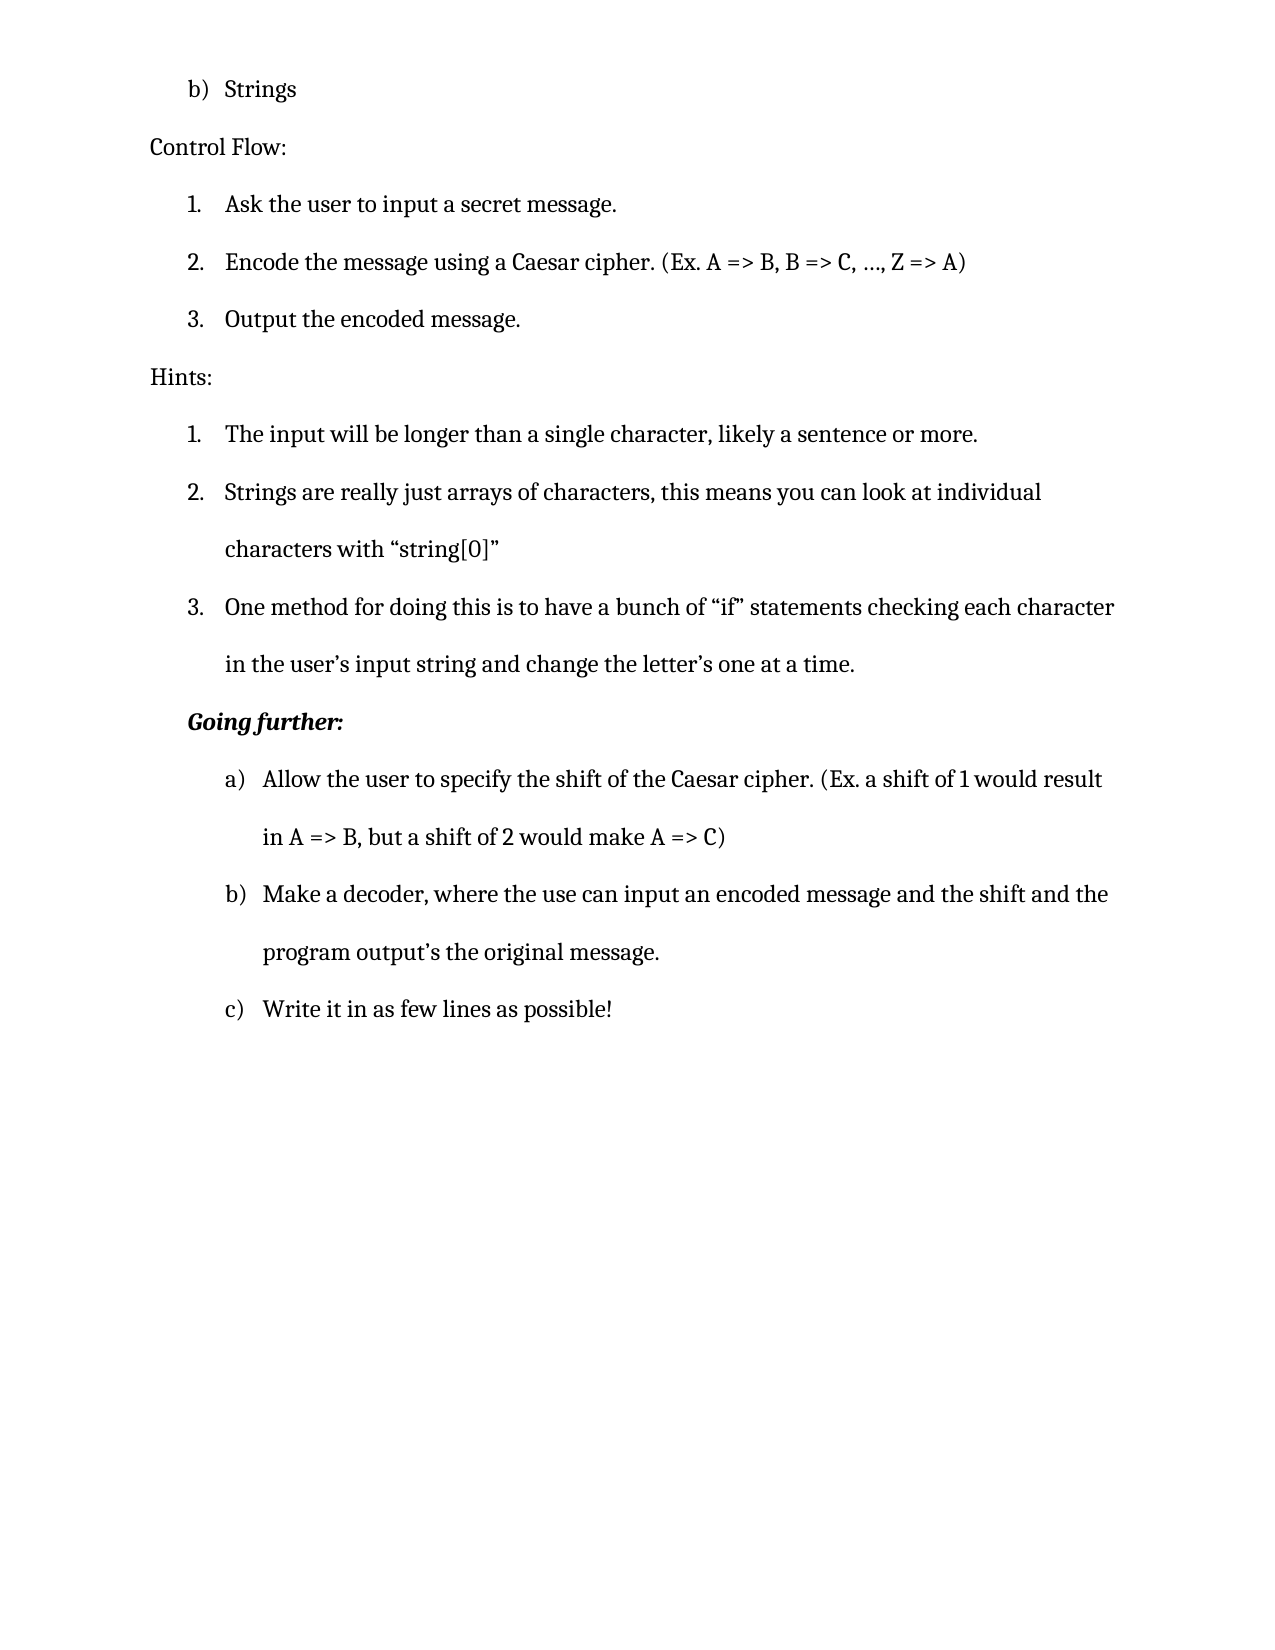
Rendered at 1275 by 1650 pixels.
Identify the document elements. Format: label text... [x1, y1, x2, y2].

list Make a decoder, where the use can input an encoded message and the shift and the program output’s the original message. [225, 880, 1125, 966]
list Strings are really just arrays of characters, this means you can look at individual characters with “string[0]” [187, 477, 1125, 564]
text Control Flow: [150, 132, 1125, 161]
text Going further: [187, 707, 1125, 736]
list Strings [187, 75, 1125, 104]
list Allow the user to specify the shift of the Caesar cipher. (Ex. a shift of 1 would result in A => B, but a shift of 2 would make A => C) [225, 765, 1125, 851]
list Encode the message using a Caesar cipher. (Ex. A => B, B => C, …, Z => A) [187, 247, 1125, 276]
list Write it in as few lines as possible! [225, 995, 1125, 1024]
list Output the encoded message. [187, 305, 1125, 334]
list Ask the user to input a secret message. [187, 190, 1125, 219]
list One method for doing this is to have a bunch of “if” statements checking each character in the user’s input string and change the letter’s one at a time. [187, 592, 1125, 679]
text Hints: [150, 362, 1125, 391]
list The input will be longer than a single character, likely a sentence or more. [187, 420, 1125, 449]
